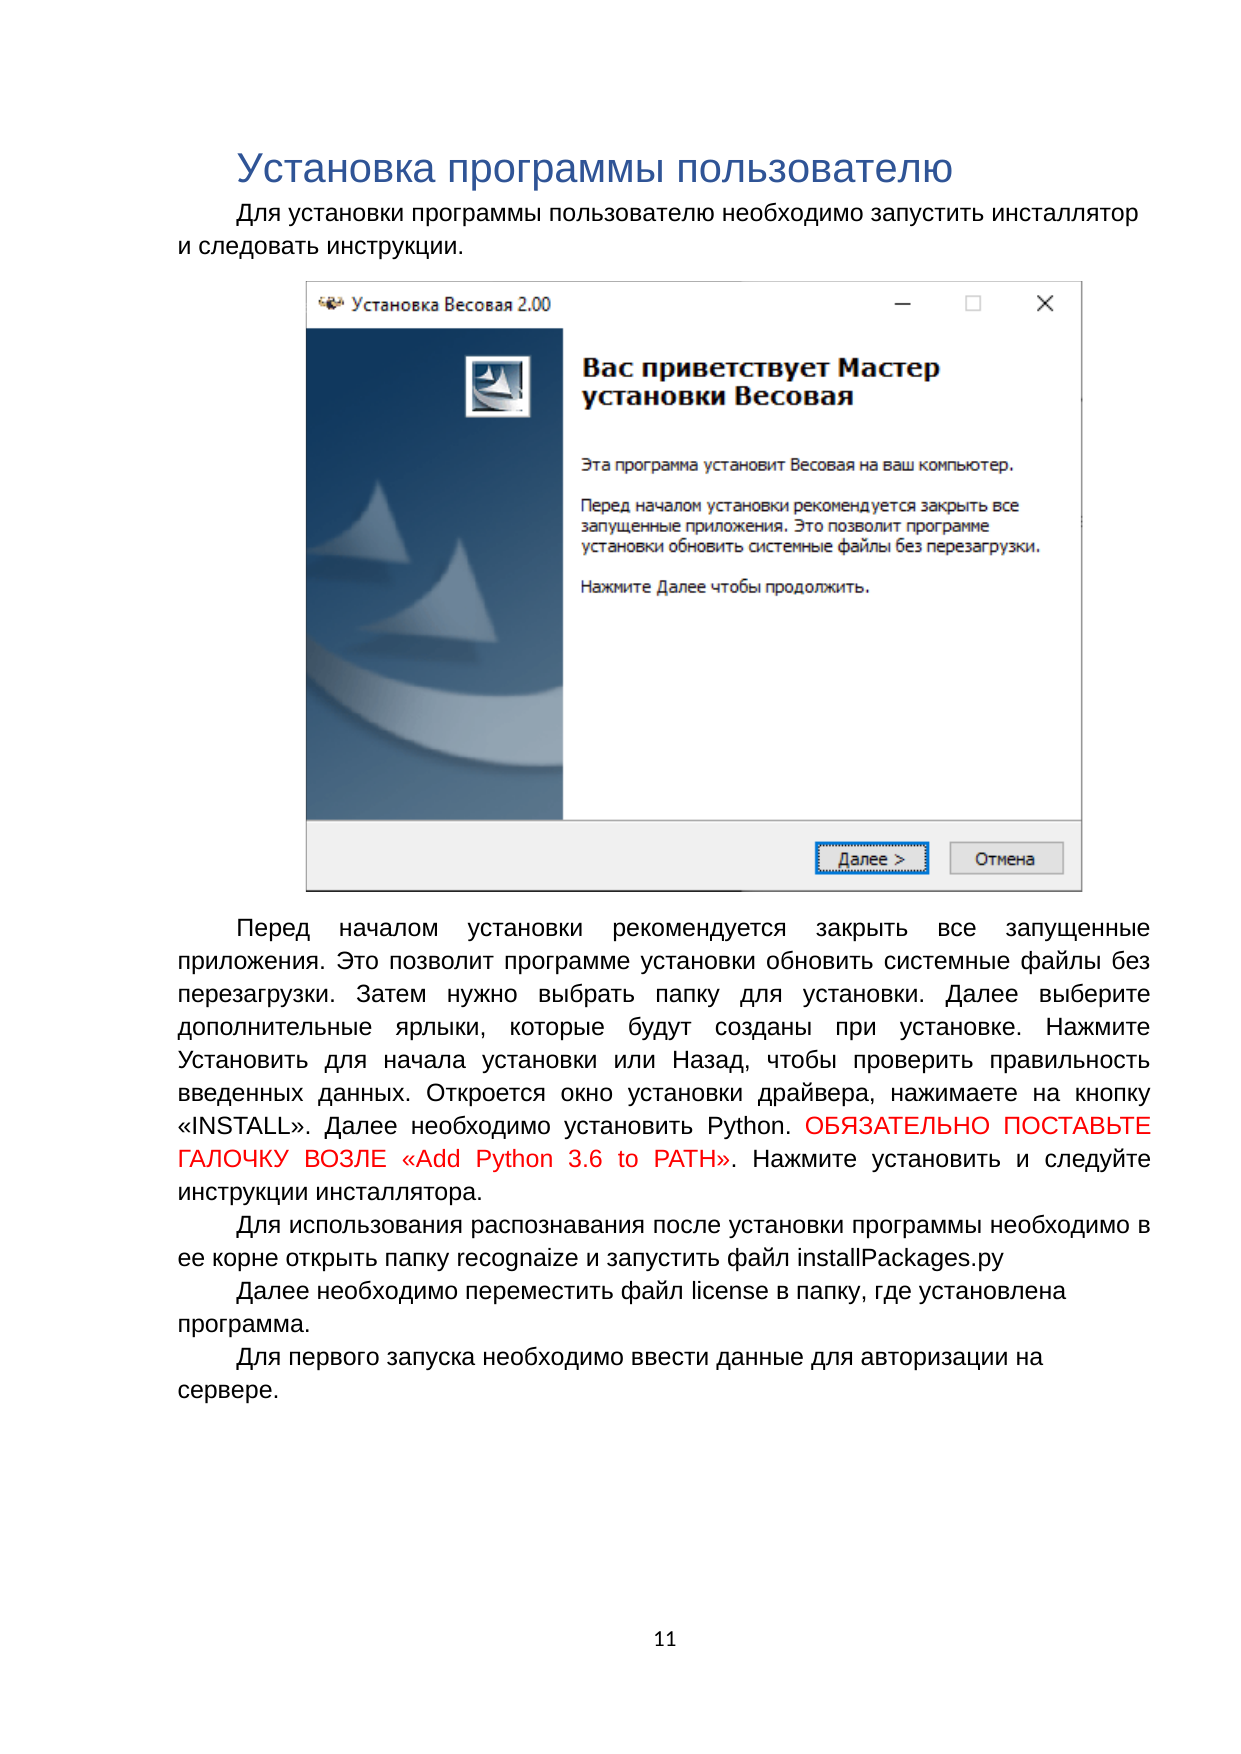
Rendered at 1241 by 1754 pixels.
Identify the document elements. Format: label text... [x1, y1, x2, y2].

text Перед началом установки рекомендуется закрыть все запущенные приложения. Это позволит программе установки обновить системные файлы без перезагрузки. Затем нужно выбрать папку для установки. Далее выберите дополнительные ярлыки, которые будут созданы при установке. Нажмите Установить для начала установки или Назад, чтобы проверить правильность введенных данных. Откроется окно установки драйвера, нажимаете на кнопку «INSTALL». Далее необходимо установить Python. ОБЯЗАТЕЛЬНО ПОСТАВЬТЕ ГАЛОЧКУ ВОЗЛЕ «Аdd Python 3.6 to PATH». Нажмите установить и следуйте инструкции инсталлятора. [177, 913, 1152, 1206]
text Далее необходимо переместить файл license в папку, где установлена программа. [177, 1276, 1152, 1338]
text Для первого запуска необходимо ввести данные для авторизации на сервере. [177, 1342, 1152, 1404]
picture [305, 281, 1083, 892]
text Для использования распознавания после установки программы необходимо в ее корне открыть папку recognaize и запустить файл installPackages.py [177, 1210, 1152, 1272]
subtitle Установка программы пользователю [177, 143, 1152, 191]
text Для установки программы пользователю необходимо запустить инсталлятор и следовать инструкции. [177, 198, 1152, 260]
